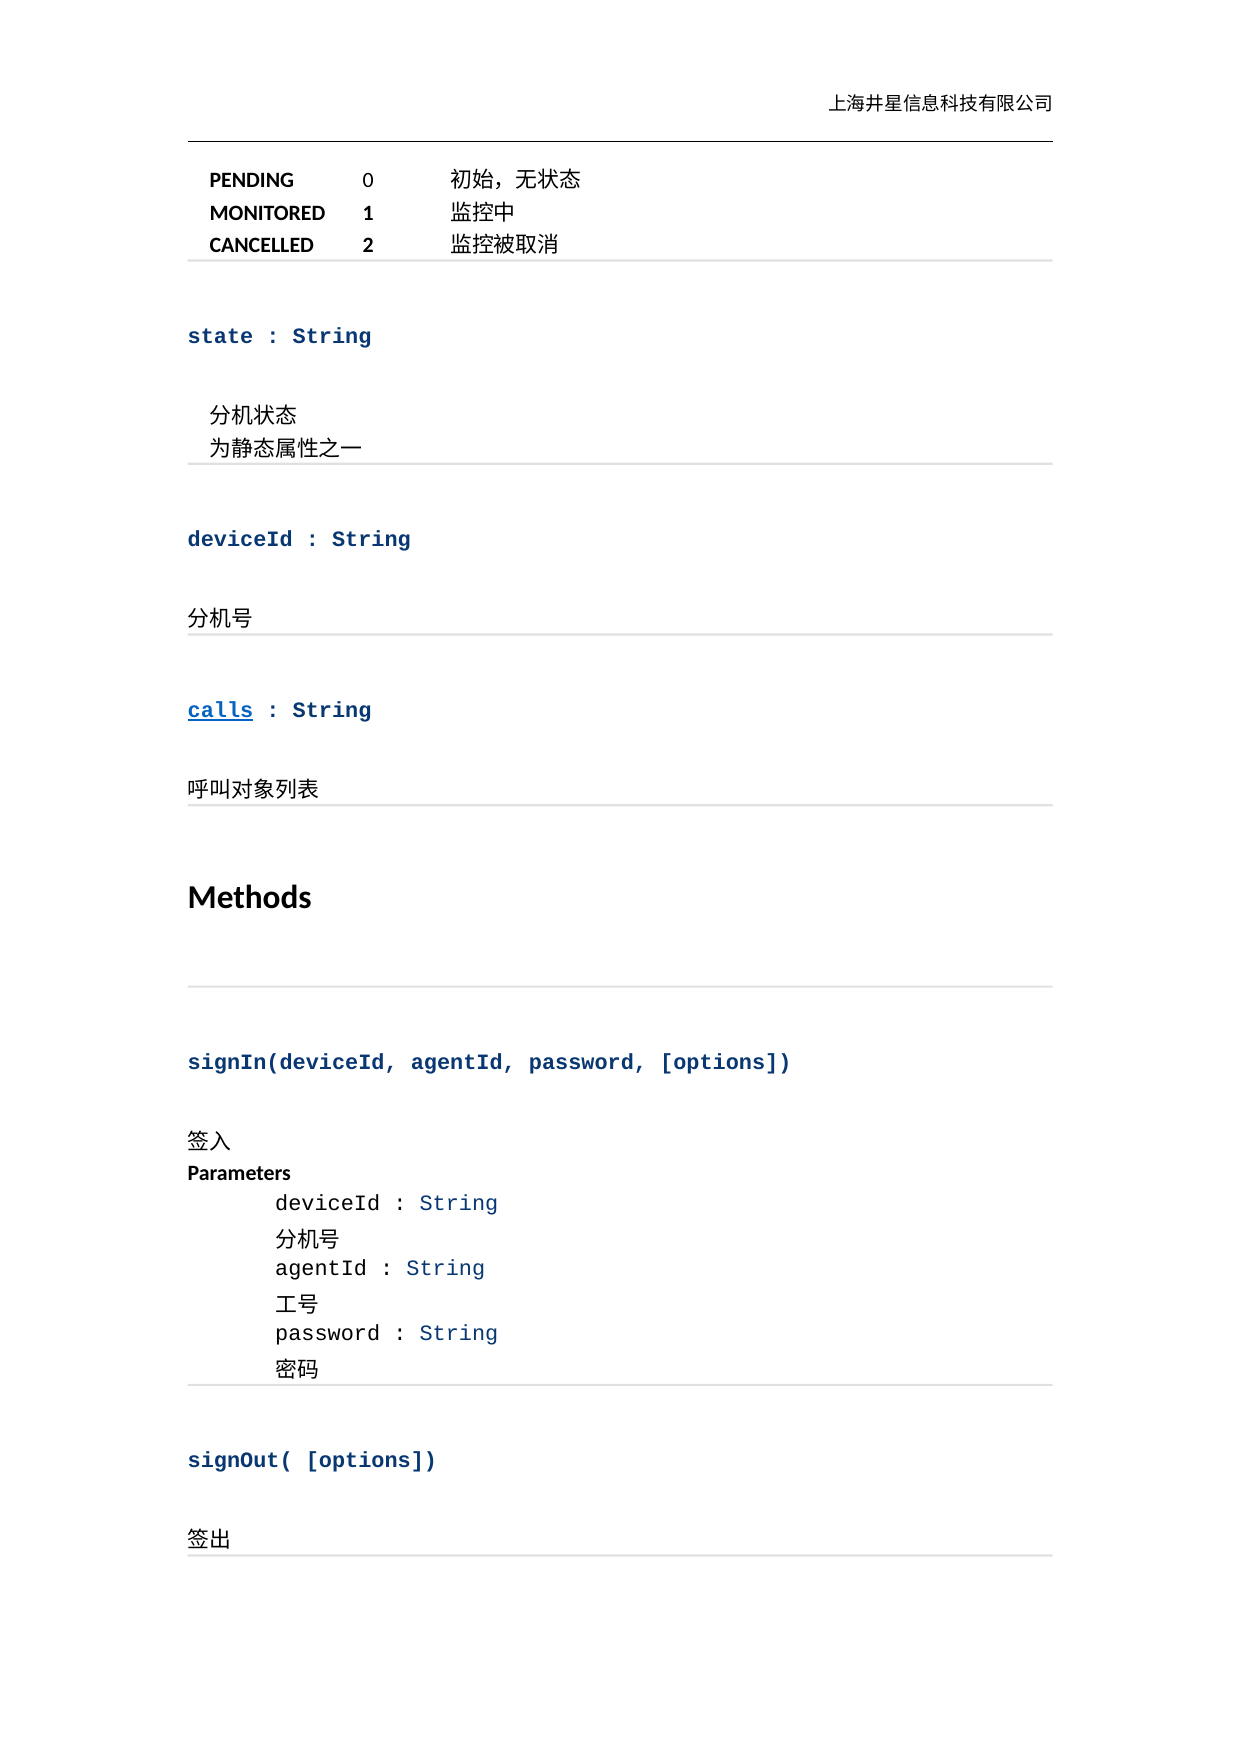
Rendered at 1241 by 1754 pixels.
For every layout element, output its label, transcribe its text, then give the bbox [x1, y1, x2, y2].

list agentId : String [275, 1254, 1053, 1286]
text 签出 [187, 1522, 1053, 1554]
subtitle signIn(deviceId, agentId, password, [options]) [187, 1047, 1053, 1080]
text 分机号 [275, 1221, 1053, 1254]
text 呼叫对象列表 [187, 772, 1053, 804]
text 分机号 [187, 601, 1053, 633]
text 为静态属性之一 [209, 430, 1053, 462]
text 密码 [275, 1351, 1053, 1383]
subtitle state : String [187, 321, 1053, 354]
subtitle deviceId : String [187, 524, 1053, 557]
text 分机状态 [209, 398, 1053, 430]
text Parameters [187, 1156, 1053, 1189]
text 签入 [187, 1124, 1053, 1156]
subtitle signOut( [options]) [187, 1445, 1053, 1478]
text CANCELLED 2 监控被取消 [209, 227, 1053, 259]
text PENDING 0 初始，无状态 [209, 162, 1053, 194]
subtitle calls : String [187, 695, 1053, 728]
subtitle Methods [187, 864, 1053, 929]
text MONITORED 1 监控中 [209, 194, 1053, 227]
list password : String [275, 1319, 1053, 1351]
list deviceId : String [275, 1189, 1053, 1221]
text 工号 [275, 1286, 1053, 1319]
